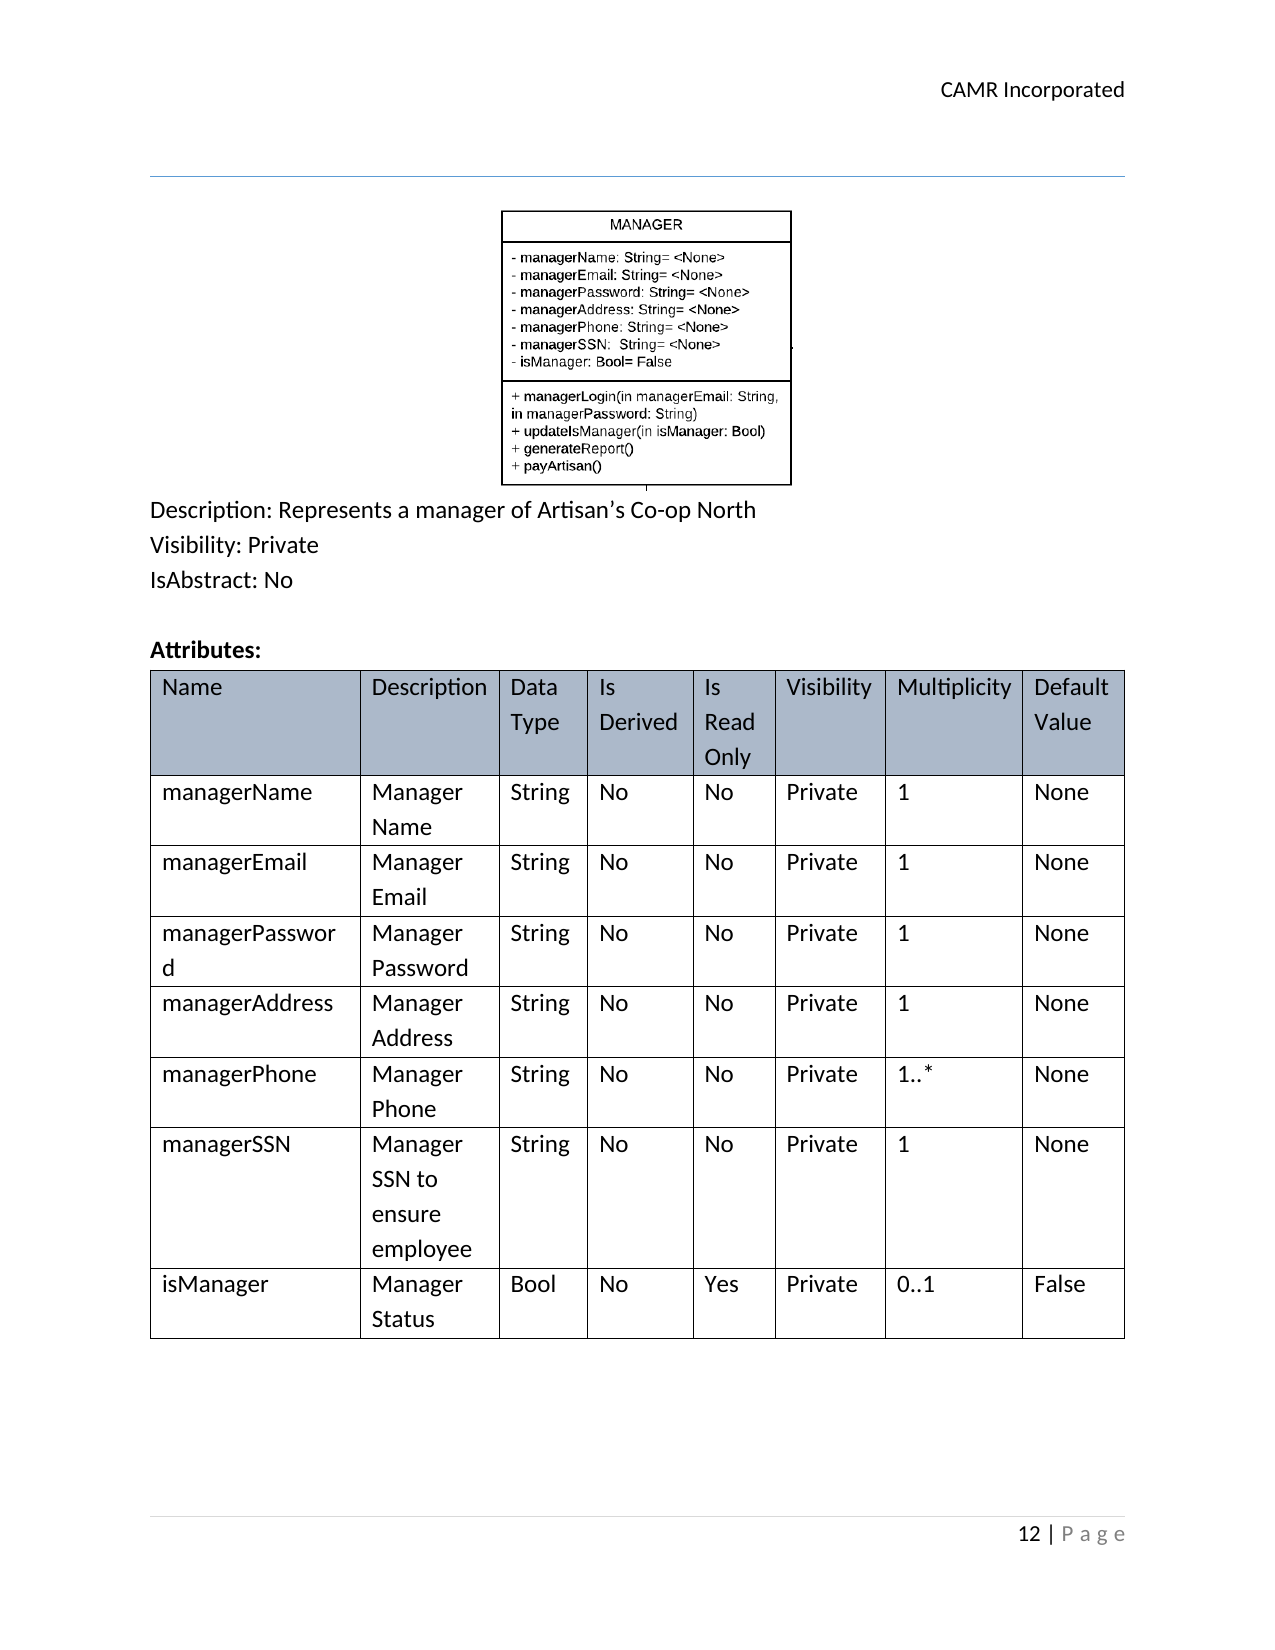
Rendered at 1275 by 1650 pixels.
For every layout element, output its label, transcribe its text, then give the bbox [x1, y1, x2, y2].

table_cell managerPassword [151, 917, 360, 986]
table_header Default Value [1023, 671, 1124, 775]
text Visibility: Private [150, 529, 1125, 560]
table_cell Manager Email [361, 846, 499, 916]
table_cell No [588, 1128, 693, 1267]
table_cell String [500, 846, 587, 916]
table_cell 1 [886, 917, 1022, 986]
table_cell 1 [886, 846, 1022, 916]
table_cell Private [776, 846, 885, 916]
table_cell No [694, 1058, 775, 1127]
table_cell String [500, 987, 587, 1057]
table_cell Manager Password [361, 917, 499, 986]
table_cell No [588, 1269, 693, 1338]
table_cell No [588, 846, 693, 916]
table_cell None [1023, 917, 1124, 986]
table_cell 1..* [886, 1058, 1022, 1127]
table_cell No [588, 1058, 693, 1127]
table_cell Bool [500, 1269, 587, 1338]
table_cell Manager SSN to ensure employee [361, 1128, 499, 1267]
table_cell Private [776, 917, 885, 986]
table_cell Private [776, 1269, 885, 1338]
text Attributes: [150, 634, 1125, 665]
table_cell None [1023, 1058, 1124, 1127]
table_cell None [1023, 846, 1124, 916]
table_cell No [588, 917, 693, 986]
table_cell None [1023, 1128, 1124, 1267]
table_cell String [500, 1058, 587, 1127]
table_cell managerAddress [151, 987, 360, 1057]
table_cell String [500, 776, 587, 845]
table_cell Private [776, 1058, 885, 1127]
table_cell None [1023, 776, 1124, 845]
table_cell No [694, 917, 775, 986]
table_header Is Read Only [694, 671, 775, 775]
table_cell Private [776, 1128, 885, 1267]
table_cell 0..1 [886, 1269, 1022, 1338]
table_cell No [694, 1128, 775, 1267]
table_header Is Derived [588, 671, 693, 775]
table_cell False [1023, 1269, 1124, 1338]
table_header Multiplicity [886, 671, 1022, 775]
table_cell 1 [886, 776, 1022, 845]
table_cell String [500, 917, 587, 986]
table_cell Manager Name [361, 776, 499, 845]
table_cell Private [776, 776, 885, 845]
table_cell Manager Phone [361, 1058, 499, 1127]
table_cell 1 [886, 1128, 1022, 1267]
table_header Visibility [776, 671, 885, 775]
table_cell None [1023, 987, 1124, 1057]
table_cell No [694, 776, 775, 845]
table_header Data Type [500, 671, 587, 775]
table_cell String [500, 1128, 587, 1267]
table_cell managerName [151, 776, 360, 845]
table_cell managerEmail [151, 846, 360, 916]
table_cell Private [776, 987, 885, 1057]
table_header Name [151, 671, 360, 775]
text Description: Represents a manager of Artisan’s Co-op North [150, 494, 1125, 525]
table_cell 1 [886, 987, 1022, 1057]
table_cell No [694, 987, 775, 1057]
table_cell managerPhone [151, 1058, 360, 1127]
table_header Description [361, 671, 499, 775]
table_cell managerSSN [151, 1128, 360, 1267]
table_cell isManager [151, 1269, 360, 1338]
text IsAbstract: No [150, 564, 1125, 595]
table_cell Manager Address [361, 987, 499, 1057]
table_cell Yes [694, 1269, 775, 1338]
table_cell Manager Status [361, 1269, 499, 1338]
picture [482, 204, 793, 491]
table_cell No [588, 987, 693, 1057]
table_cell No [694, 846, 775, 916]
table_cell No [588, 776, 693, 845]
